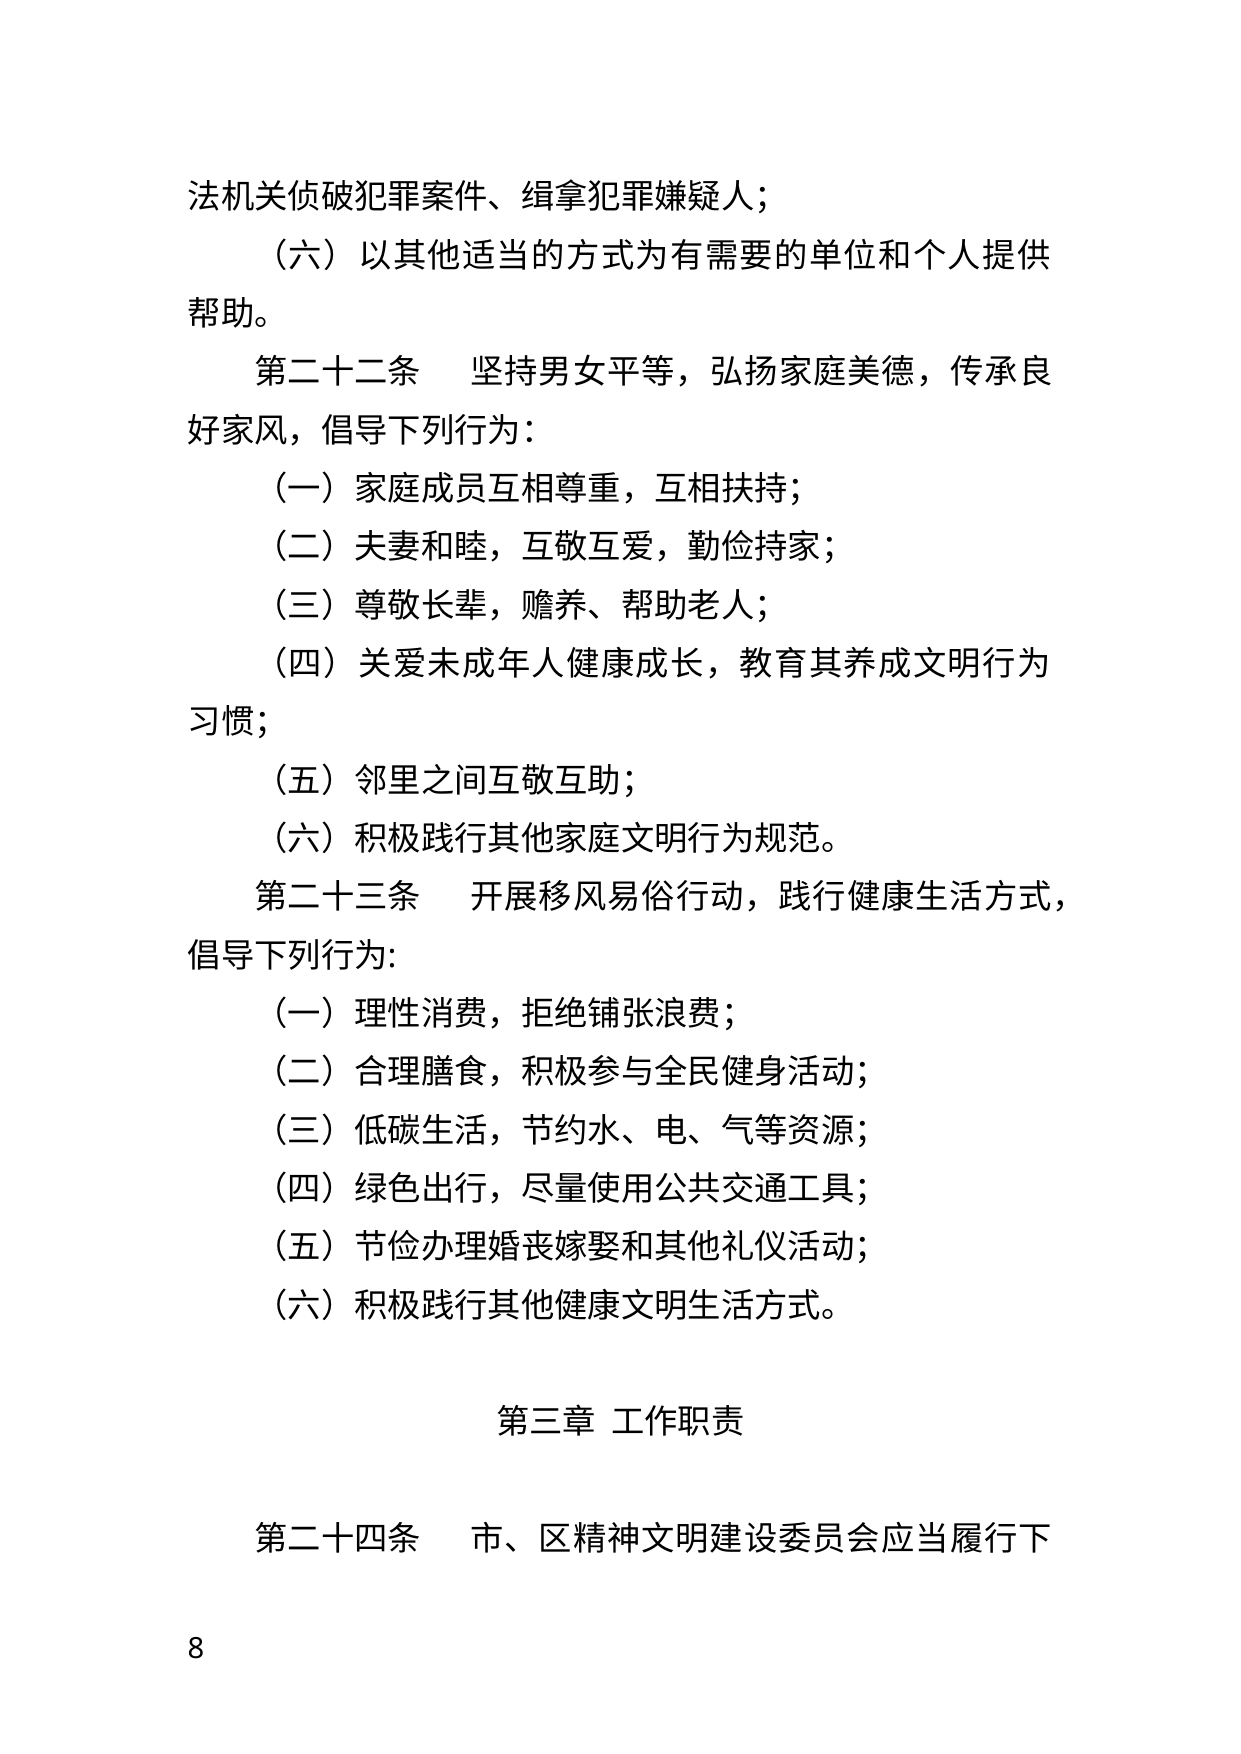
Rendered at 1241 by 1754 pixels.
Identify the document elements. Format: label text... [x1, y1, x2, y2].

text （二）夫妻和睦，互敬互爱，勤俭持家； [187, 512, 1053, 570]
text （五）邻里之间互敬互助； [187, 745, 1053, 804]
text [187, 162, 1053, 220]
list 开展移风易俗行动，践行健康生活方式，倡导下列行为: [187, 862, 1053, 979]
text （四）关爱未成年人健康成长，教育其养成文明行为习惯； [187, 629, 1053, 745]
text 第三章 工作职责 [187, 1387, 1053, 1445]
text （二）合理膳食，积极参与全民健身活动； [187, 1037, 1053, 1095]
list 坚持男女平等，弘扬家庭美德，传承良好家风，倡导下列行为： [187, 337, 1053, 454]
text （一）理性消费，拒绝铺张浪费； [187, 979, 1053, 1037]
text （四）绿色出行，尽量使用公共交通工具； [187, 1154, 1053, 1212]
text （五）节俭办理婚丧嫁娶和其他礼仪活动； [187, 1212, 1053, 1270]
text （三）尊敬长辈，赡养、帮助老人； [187, 570, 1053, 629]
text （三）低碳生活，节约水、电、气等资源； [187, 1095, 1053, 1154]
text （六）积极践行其他健康文明生活方式。 [187, 1270, 1053, 1329]
text （一）家庭成员互相尊重，互相扶持； [187, 454, 1053, 512]
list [187, 1504, 1053, 1562]
text （六）以其他适当的方式为有需要的单位和个人提供帮助。 [187, 220, 1053, 337]
text （六）积极践行其他家庭文明行为规范。 [187, 804, 1053, 862]
